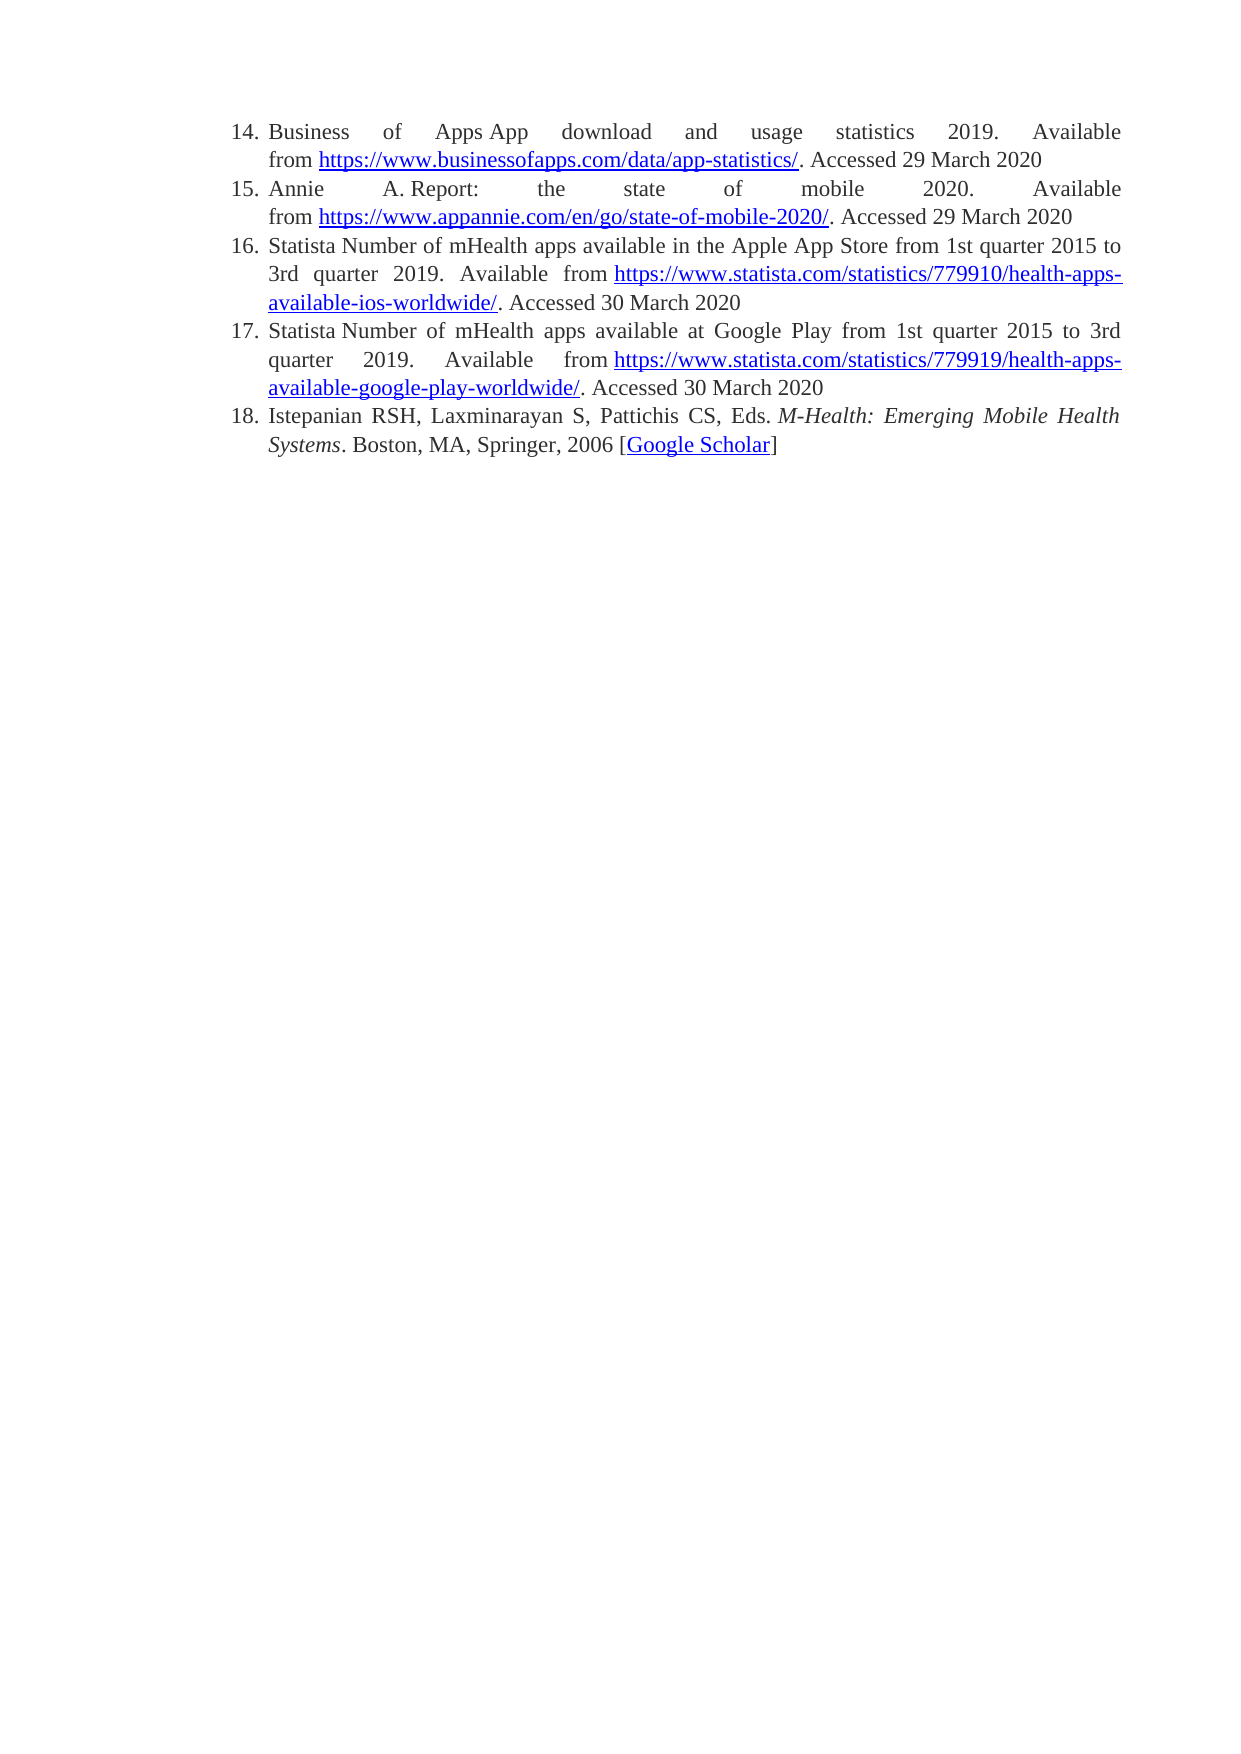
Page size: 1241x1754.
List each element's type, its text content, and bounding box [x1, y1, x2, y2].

list Statista Number of mHealth apps available at Google Play from 1st quarter 2015 to 3rd quarter 2019. Available from https://www.statista.com/statistics/779919/health-apps-available-google-play-worldwide/. Accessed 30 March 2020 [231, 317, 1122, 400]
list Istepanian RSH, Laxminarayan S, Pattichis CS, Eds. M-Health: Emerging Mobile Health Systems. Boston, MA, Springer, 2006 [Google Scholar] [231, 402, 1122, 457]
list Annie A. Report: the state of mobile 2020. Available from https://www.appannie.com/en/go/state-of-mobile-2020/. Accessed 29 March 2020 [231, 175, 1122, 230]
list Statista Number of mHealth apps available in the Apple App Store from 1st quarter 2015 to 3rd quarter 2019. Available from https://www.statista.com/statistics/779910/health-apps-available-ios-worldwide/. Accessed 30 March 2020 [231, 232, 1122, 315]
list Business of Apps App download and usage statistics 2019. Available from https://www.businessofapps.com/data/app-statistics/. Accessed 29 March 2020 [231, 118, 1122, 173]
